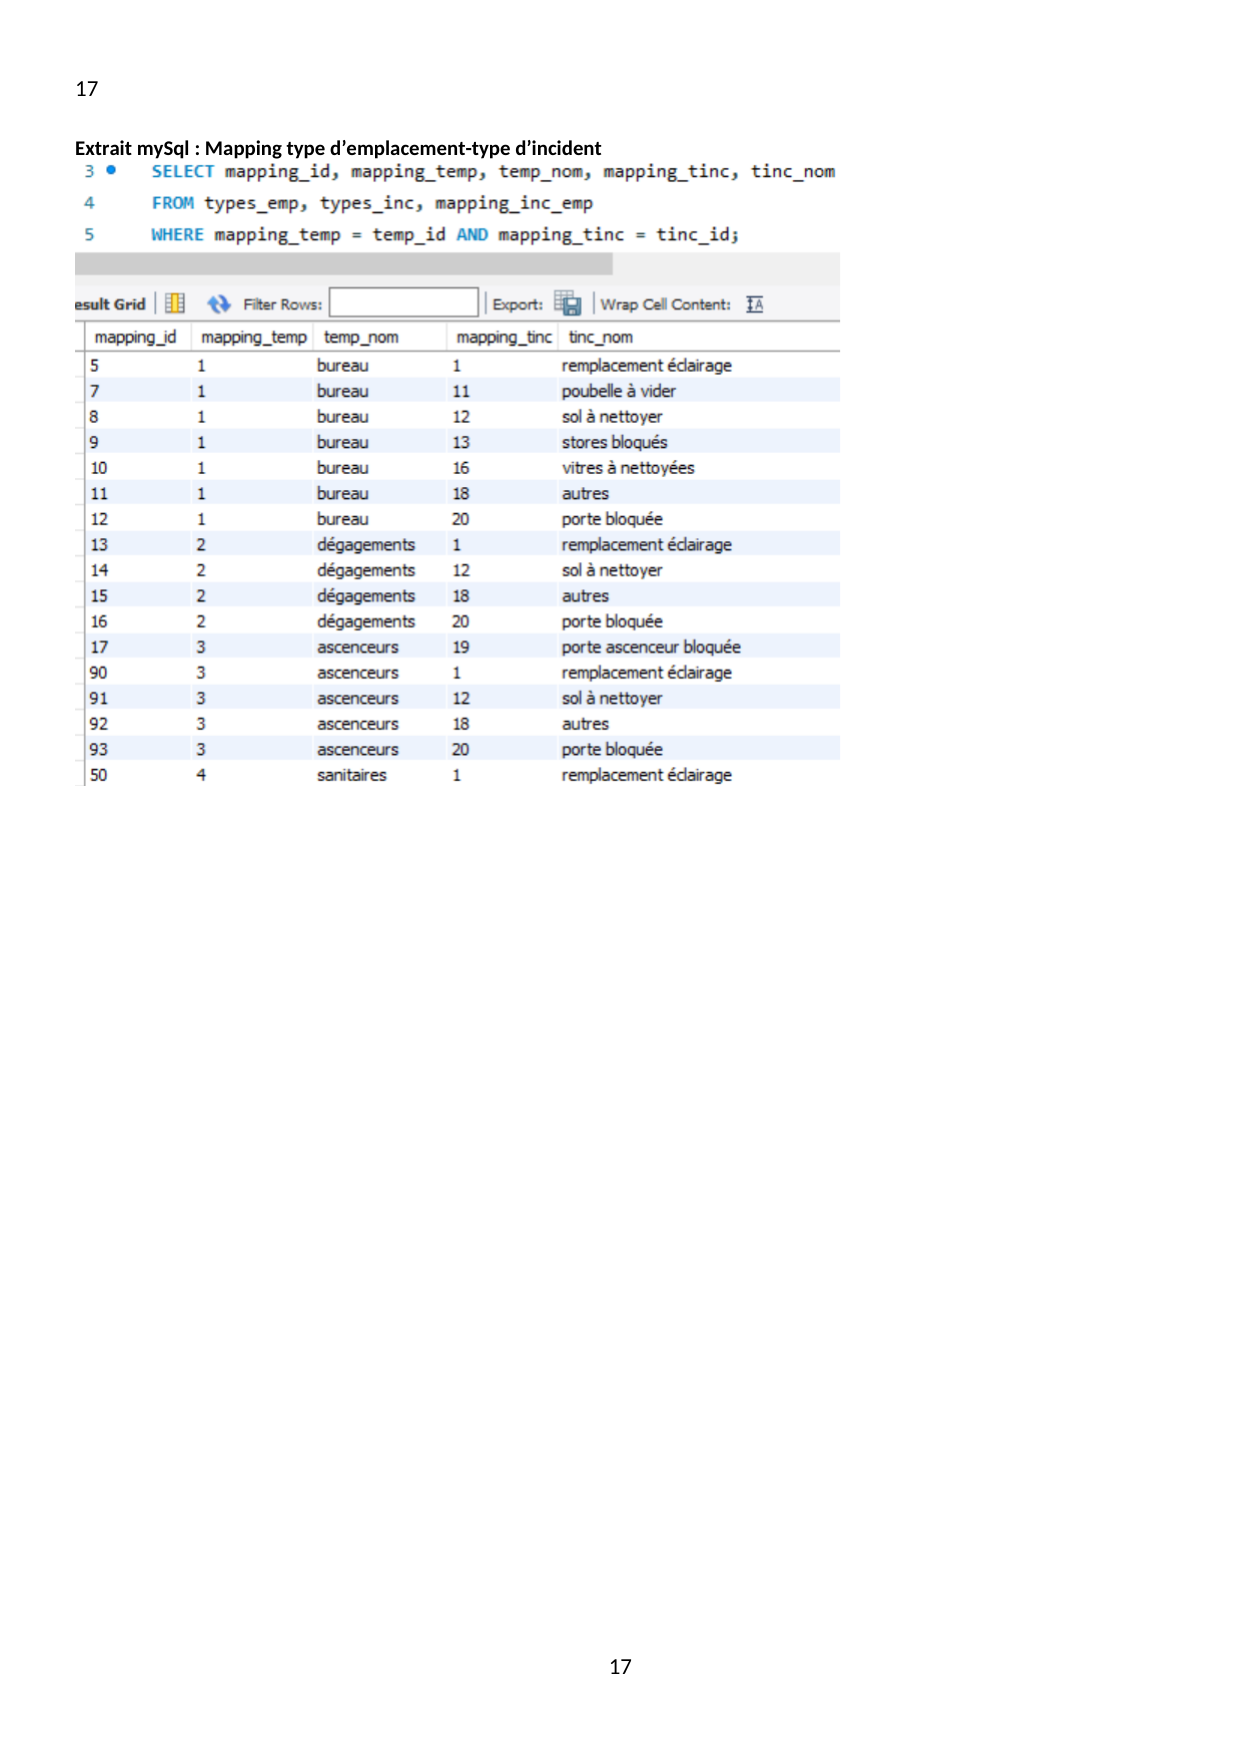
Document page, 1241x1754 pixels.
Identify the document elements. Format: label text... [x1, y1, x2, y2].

picture [75, 162, 841, 786]
text Extrait mySql : Mapping type d’emplacement-type d’incident [75, 135, 1165, 160]
